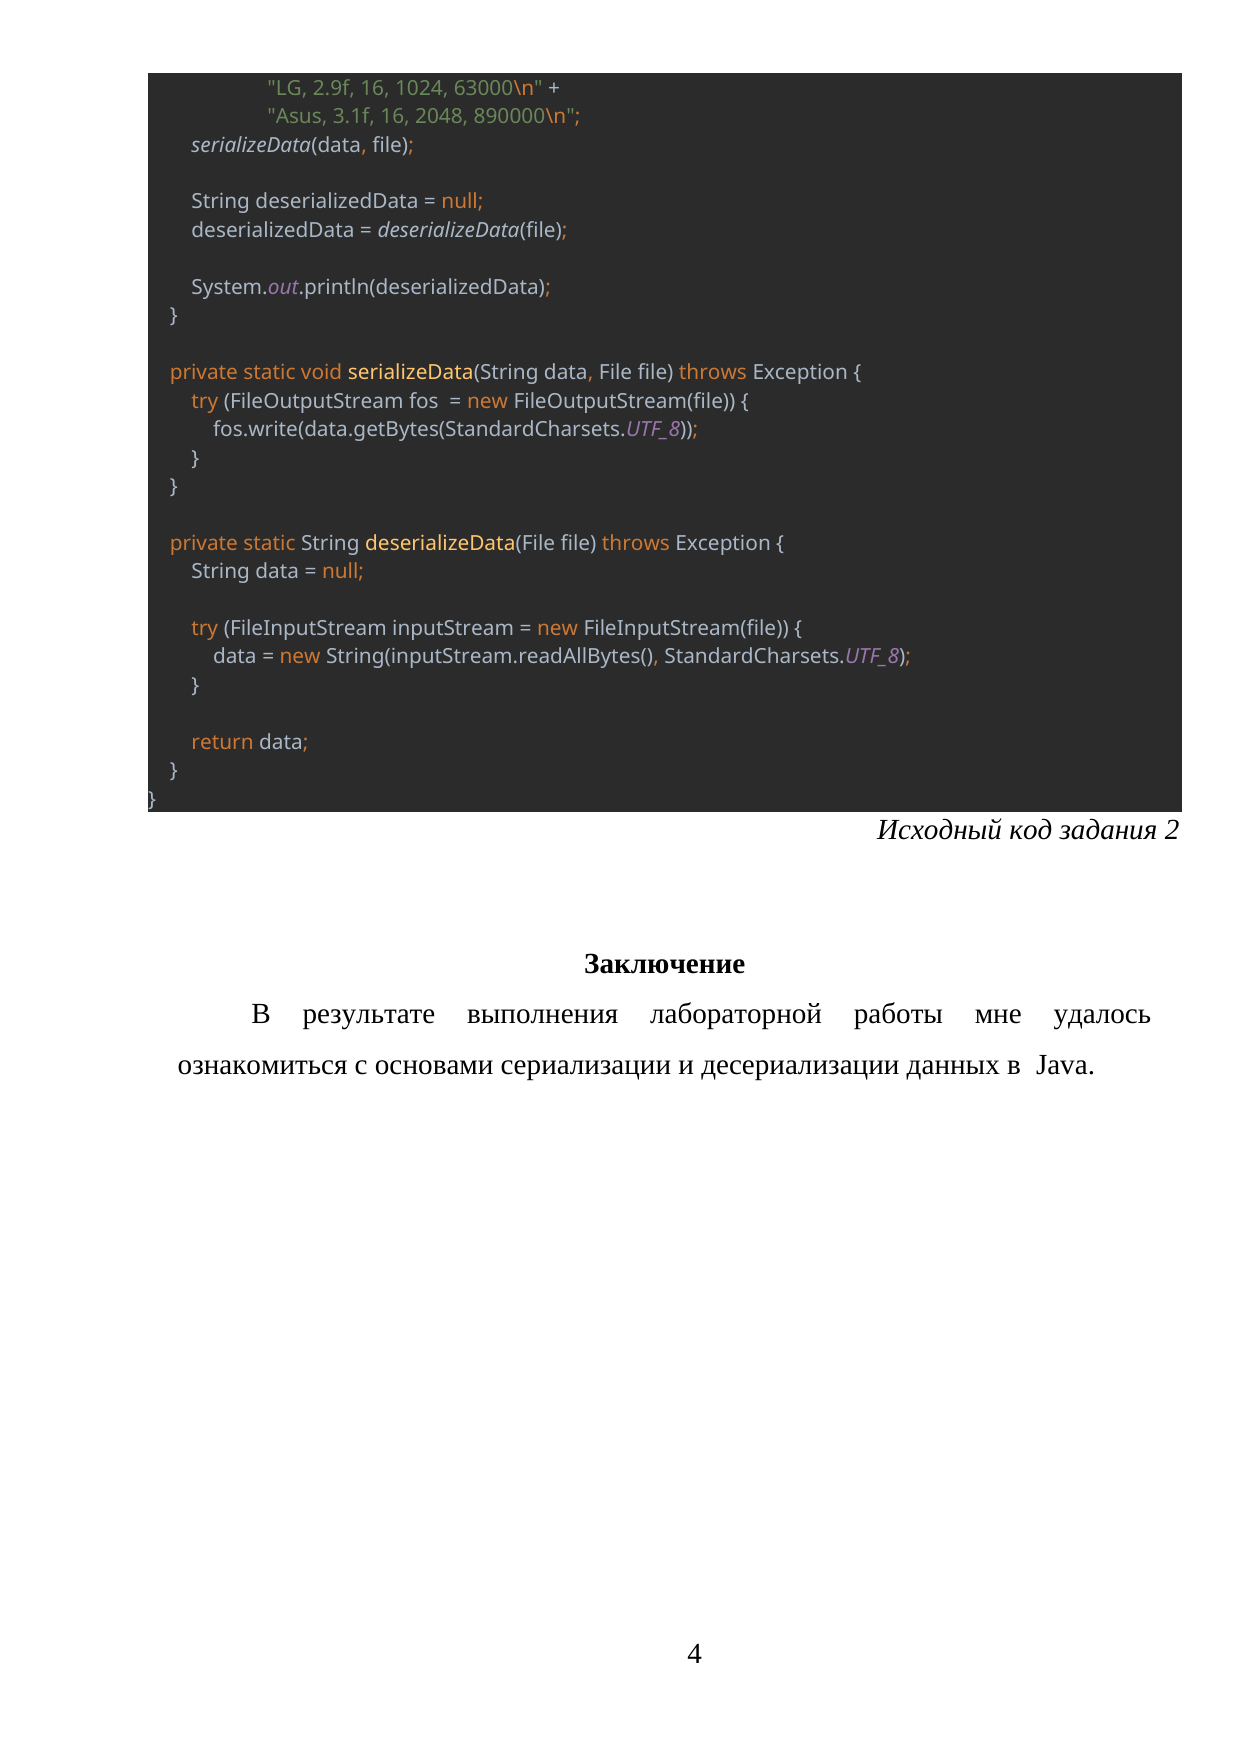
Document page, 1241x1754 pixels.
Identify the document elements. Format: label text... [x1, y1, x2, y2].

text Исходный код задания 2 [148, 812, 1182, 846]
text Заключение [388, 946, 941, 980]
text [148, 73, 1182, 812]
text В результате выполнения лабораторной работы мне удалось ознакомиться с основами сериализации и десериализации данных в Java. [177, 997, 1152, 1081]
